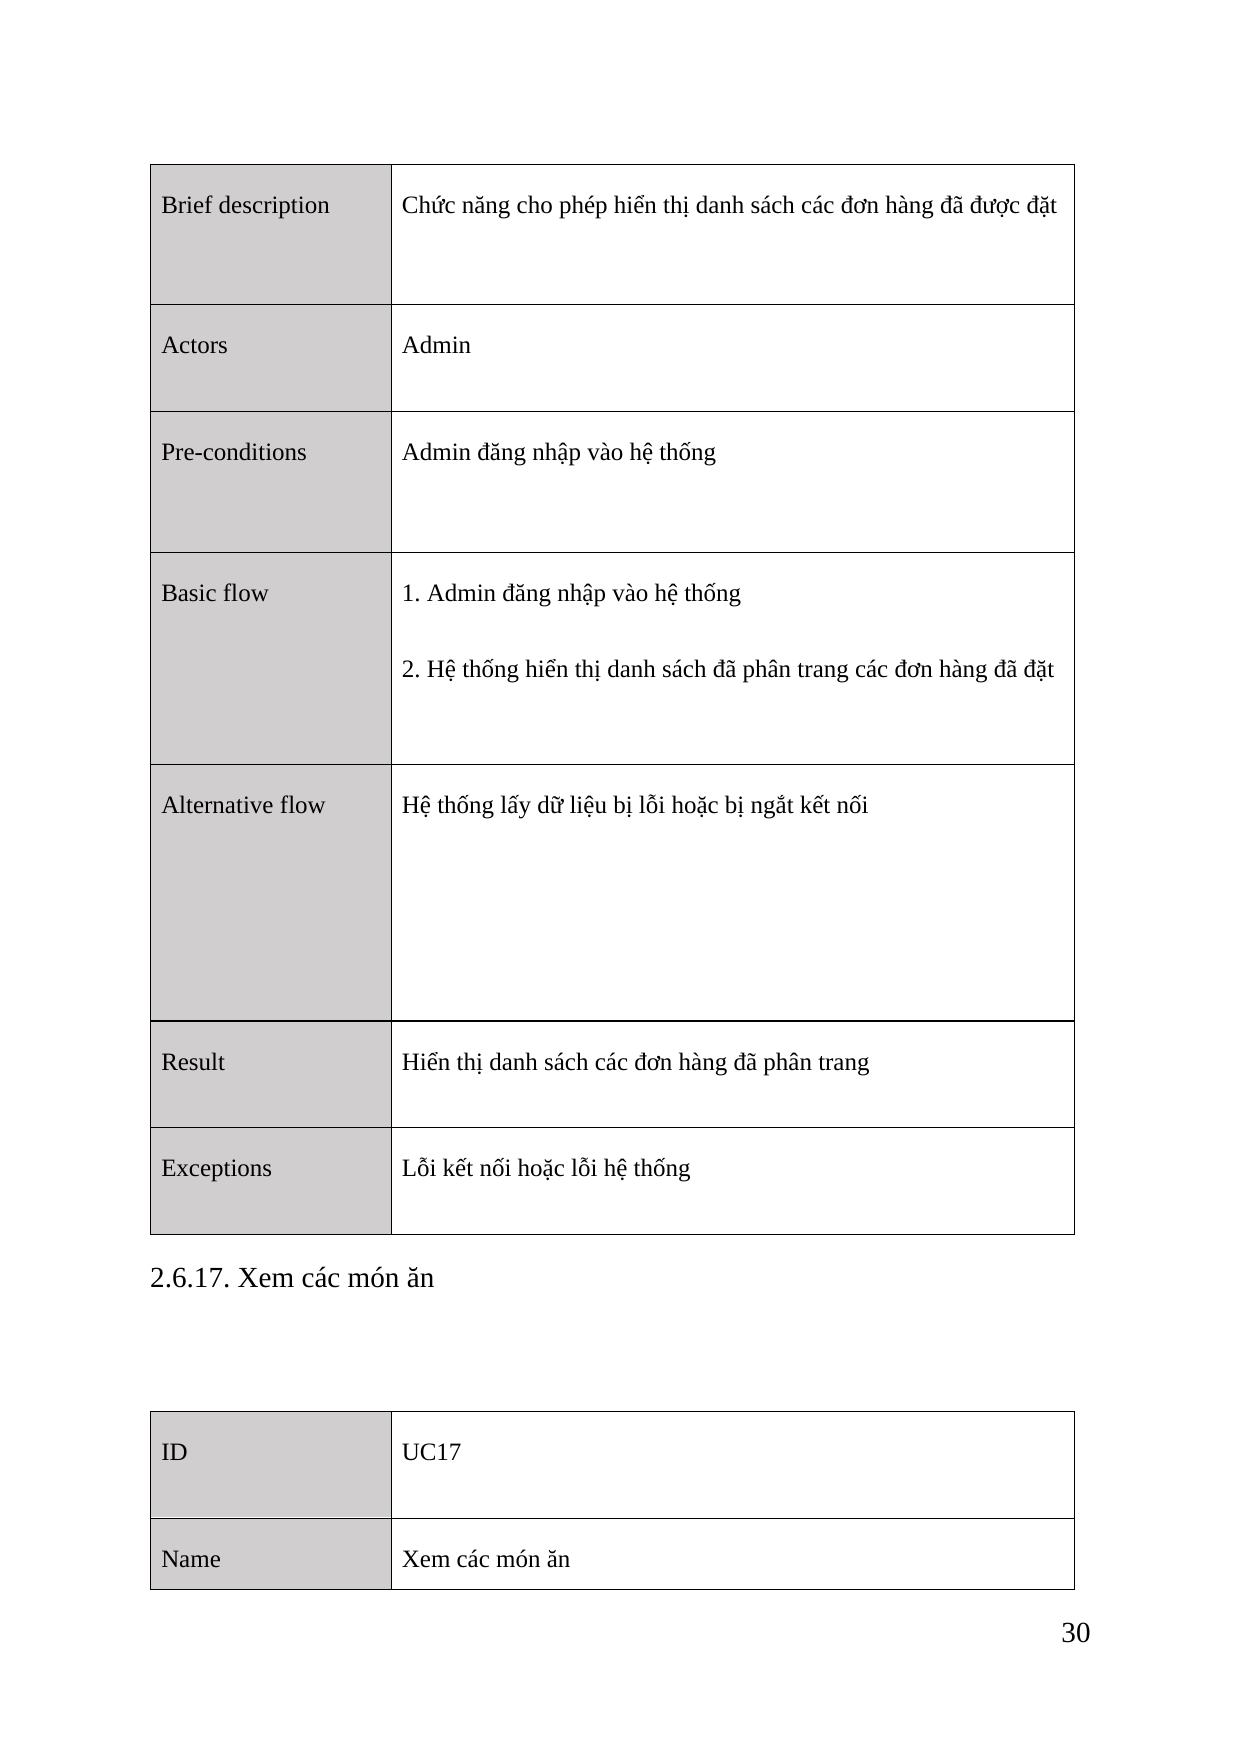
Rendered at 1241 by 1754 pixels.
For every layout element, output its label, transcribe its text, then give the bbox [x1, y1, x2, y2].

table_cell Chức năng cho phép hiển thị danh sách các đơn hàng đã được đặt [392, 165, 1074, 304]
table_header UC17 [392, 1412, 1074, 1517]
table_cell Xem các món ăn [392, 1519, 1074, 1589]
table_cell Name [151, 1519, 391, 1589]
table_cell Lỗi kết nối hoặc lỗi hệ thống [392, 1128, 1074, 1234]
table_cell Basic flow [151, 553, 391, 764]
table_cell Alternative flow [151, 765, 391, 1020]
table_cell Actors [151, 305, 391, 411]
subtitle 2.6.17. Xem các món ăn [150, 1260, 1090, 1294]
table_cell Brief description [151, 165, 391, 304]
table_cell Pre-conditions [151, 412, 391, 552]
table_cell Hệ thống lấy dữ liệu bị lỗi hoặc bị ngắt kết nối [392, 765, 1074, 1020]
table_cell Exceptions [151, 1128, 391, 1234]
table_cell Result [151, 1022, 391, 1127]
table_cell Hiển thị danh sách các đơn hàng đã phân trang [392, 1022, 1074, 1127]
table_header ID [151, 1412, 391, 1517]
table_cell 1. Admin đăng nhập vào hệ thống 2. Hệ thống hiển thị danh sách đã phân trang các đơn hàng đã đặt [392, 553, 1074, 764]
table_cell Admin [392, 305, 1074, 411]
table_cell Admin đăng nhập vào hệ thống [392, 412, 1074, 552]
